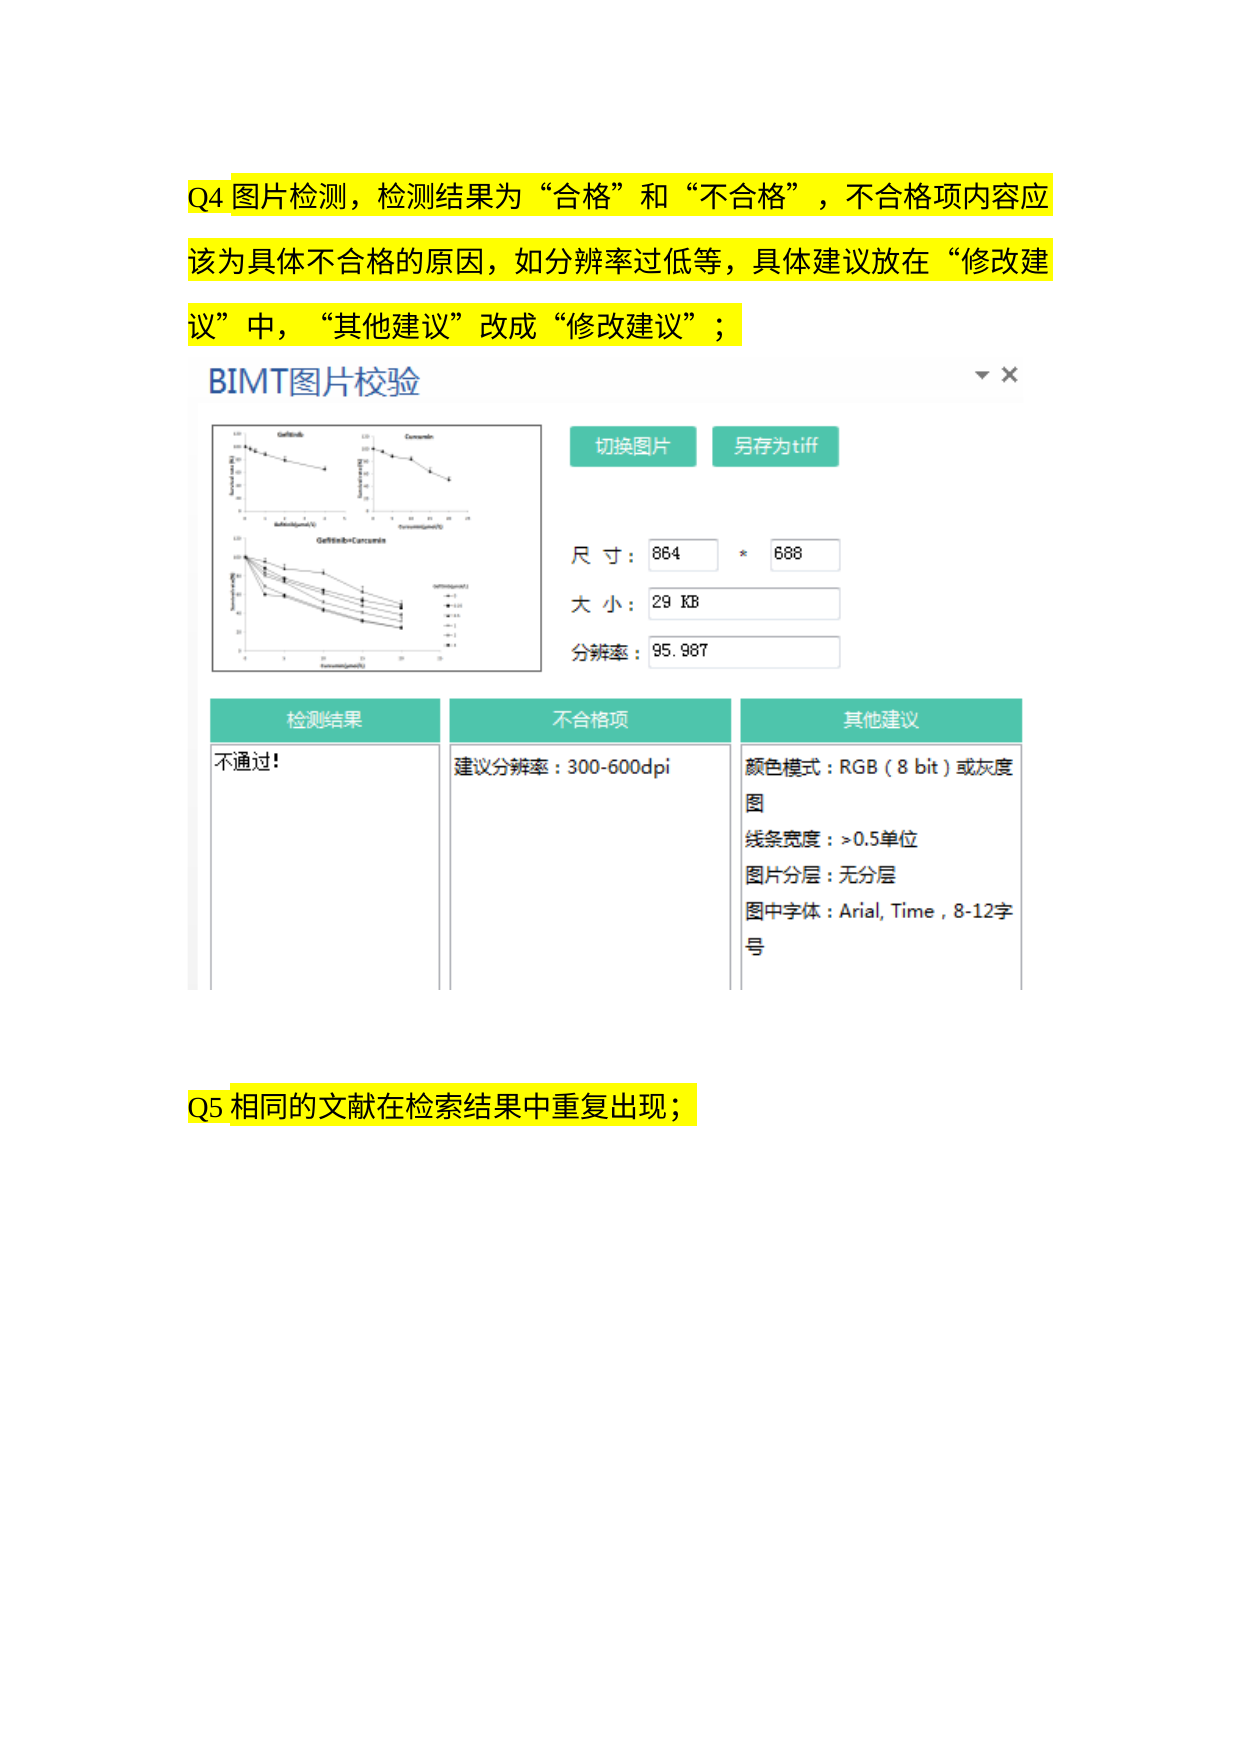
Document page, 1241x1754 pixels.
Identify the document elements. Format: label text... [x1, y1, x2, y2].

text Q4 图片检测，检测结果为“合格”和“不合格”，不合格项内容应该为具体不合格的原因，如分辨率过低等，具体建议放在“修改建议”中，“其他建议”改成“修改建议”； [187, 162, 1053, 357]
text Q5 相同的文献在检索结果中重复出现； [187, 1072, 1053, 1137]
picture [187, 357, 1024, 990]
